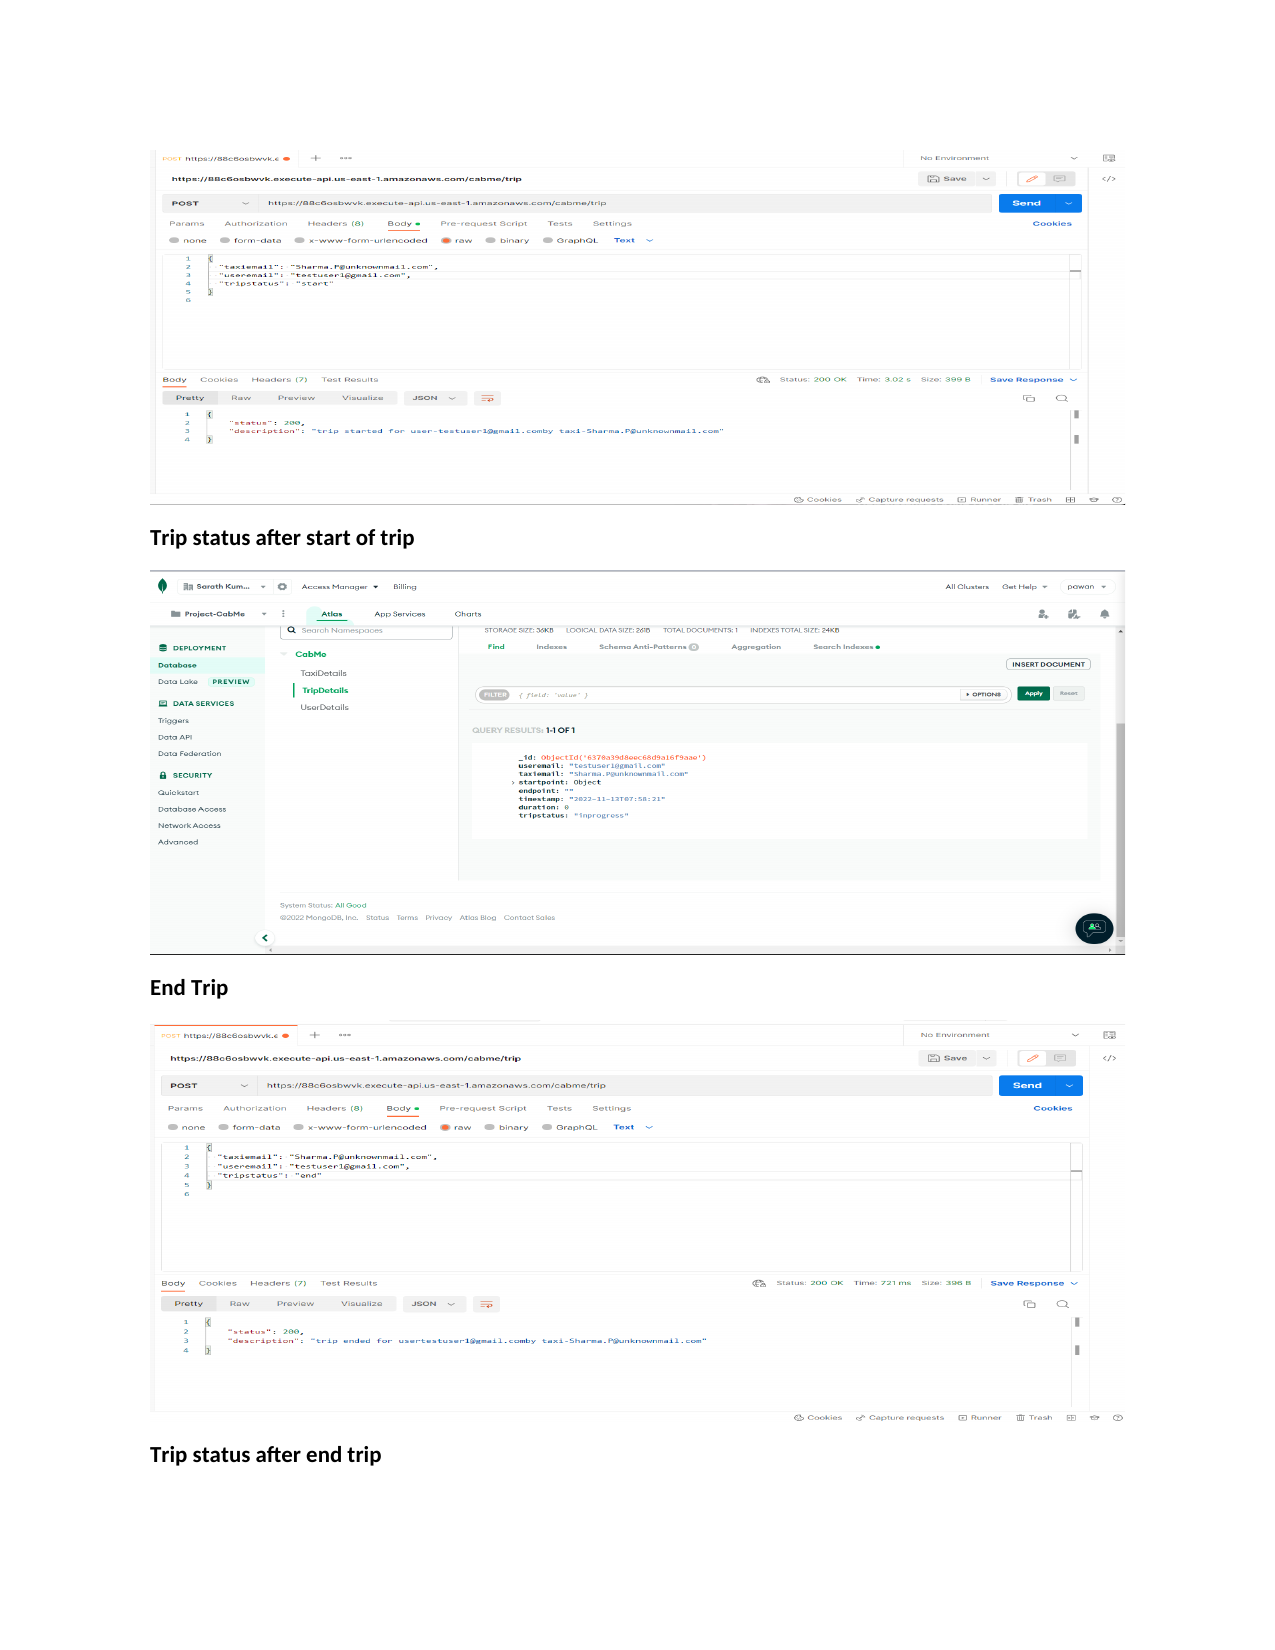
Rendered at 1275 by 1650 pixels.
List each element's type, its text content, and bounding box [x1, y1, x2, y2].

text End Trip [150, 973, 1125, 1001]
picture [150, 1020, 1125, 1422]
picture [150, 570, 1125, 955]
text Trip status after start of trip [150, 523, 1125, 552]
text Trip status after end trip [150, 1440, 1125, 1468]
picture [150, 150, 1125, 505]
